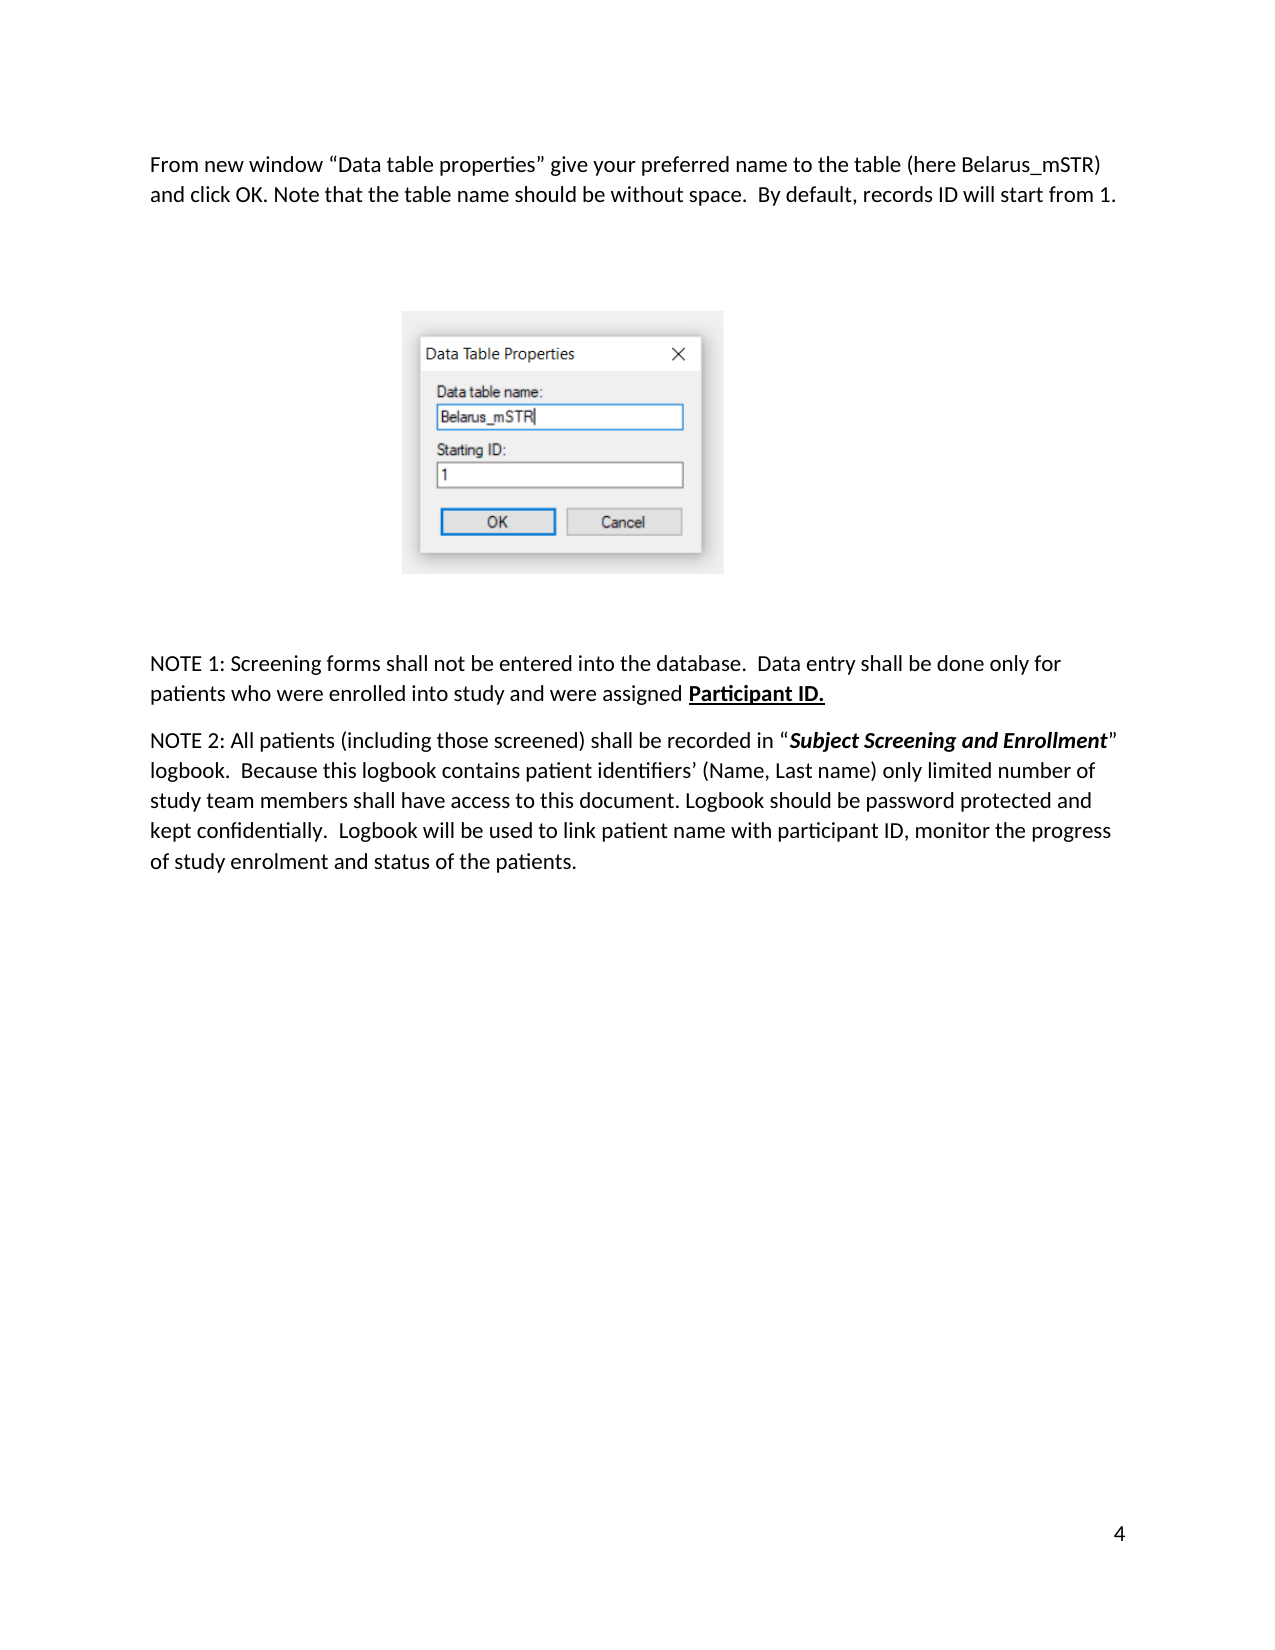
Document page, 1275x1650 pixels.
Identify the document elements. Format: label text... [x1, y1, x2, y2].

text NOTE 1: Screening forms shall not be entered into the database. Data entry shall be done only for patients who were enrolled into study and were assigned Participant ID. [150, 649, 1125, 707]
text From new window “Data table properties” give your preferred name to the table (here Belarus_mSTR) and click OK. Note that the table name should be without space. By default, records ID will start from 1. [150, 150, 1125, 208]
picture [401, 311, 724, 574]
text NOTE 2: All patients (including those screened) shall be recorded in “Subject Screening and Enrollment” logbook. Because this logbook contains patient identifiers’ (Name, Last name) only limited number of study team members shall have access to this document. Logbook should be password protected and kept confidentially. Logbook will be used to link patient name with participant ID, monitor the progress of study enrolment and status of the patients. [150, 726, 1125, 875]
